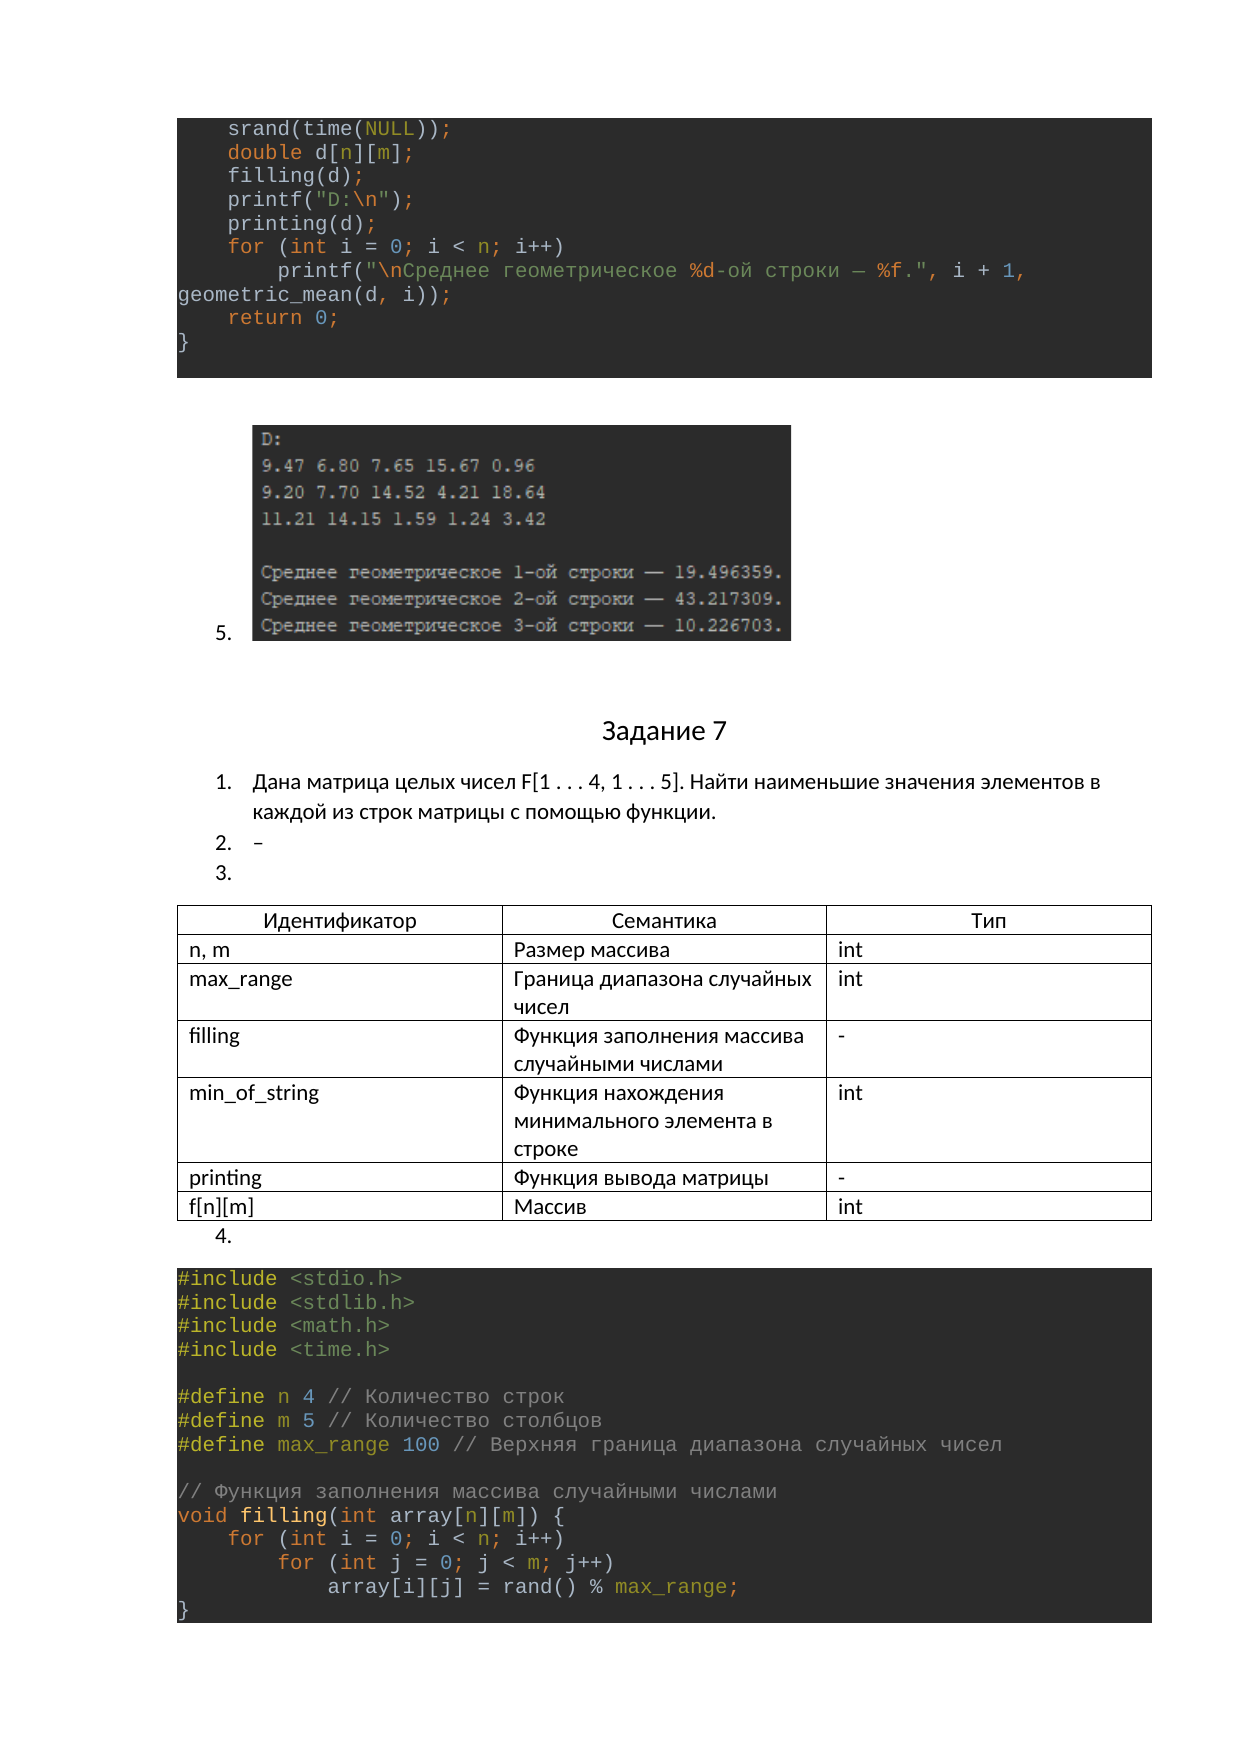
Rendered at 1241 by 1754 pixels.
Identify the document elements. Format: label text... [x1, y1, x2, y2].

table_header Идентификатор [178, 906, 502, 934]
table_header Семантика [503, 906, 826, 934]
table_cell int [827, 964, 1151, 1020]
table_cell max_range [178, 964, 502, 1020]
table_cell int [827, 935, 1151, 963]
table_cell Размер массива [503, 935, 826, 963]
list Дана матрица целых чисел F[1 . . . 4, 1 . . . 5]. Найти наименьшие значения элементов в каждой из строк матрицы с помощью функции. [215, 767, 1152, 826]
table_cell f[n][m] [178, 1192, 502, 1220]
table_cell int [827, 1192, 1151, 1220]
text Задание 7 [177, 712, 1152, 748]
table_cell Функция заполнения массива случайными числами [503, 1021, 826, 1077]
table_cell - [827, 1021, 1151, 1077]
table_header Тип [827, 906, 1151, 934]
table_cell n, m [178, 935, 502, 963]
table_cell - [827, 1163, 1151, 1191]
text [177, 118, 1152, 354]
table_cell int [827, 1078, 1151, 1162]
table_cell filling [178, 1021, 502, 1077]
list – [215, 828, 1152, 856]
table_cell printing [178, 1163, 502, 1191]
picture [252, 425, 792, 641]
table_cell min_of_string [178, 1078, 502, 1162]
table_cell Функция вывода матрицы [503, 1163, 826, 1191]
table_cell Массив [503, 1192, 826, 1220]
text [177, 1268, 1152, 1623]
table_cell Функция нахождения минимального элемента в строке [503, 1078, 826, 1162]
table_cell Граница диапазона случайных чисел [503, 964, 826, 1020]
